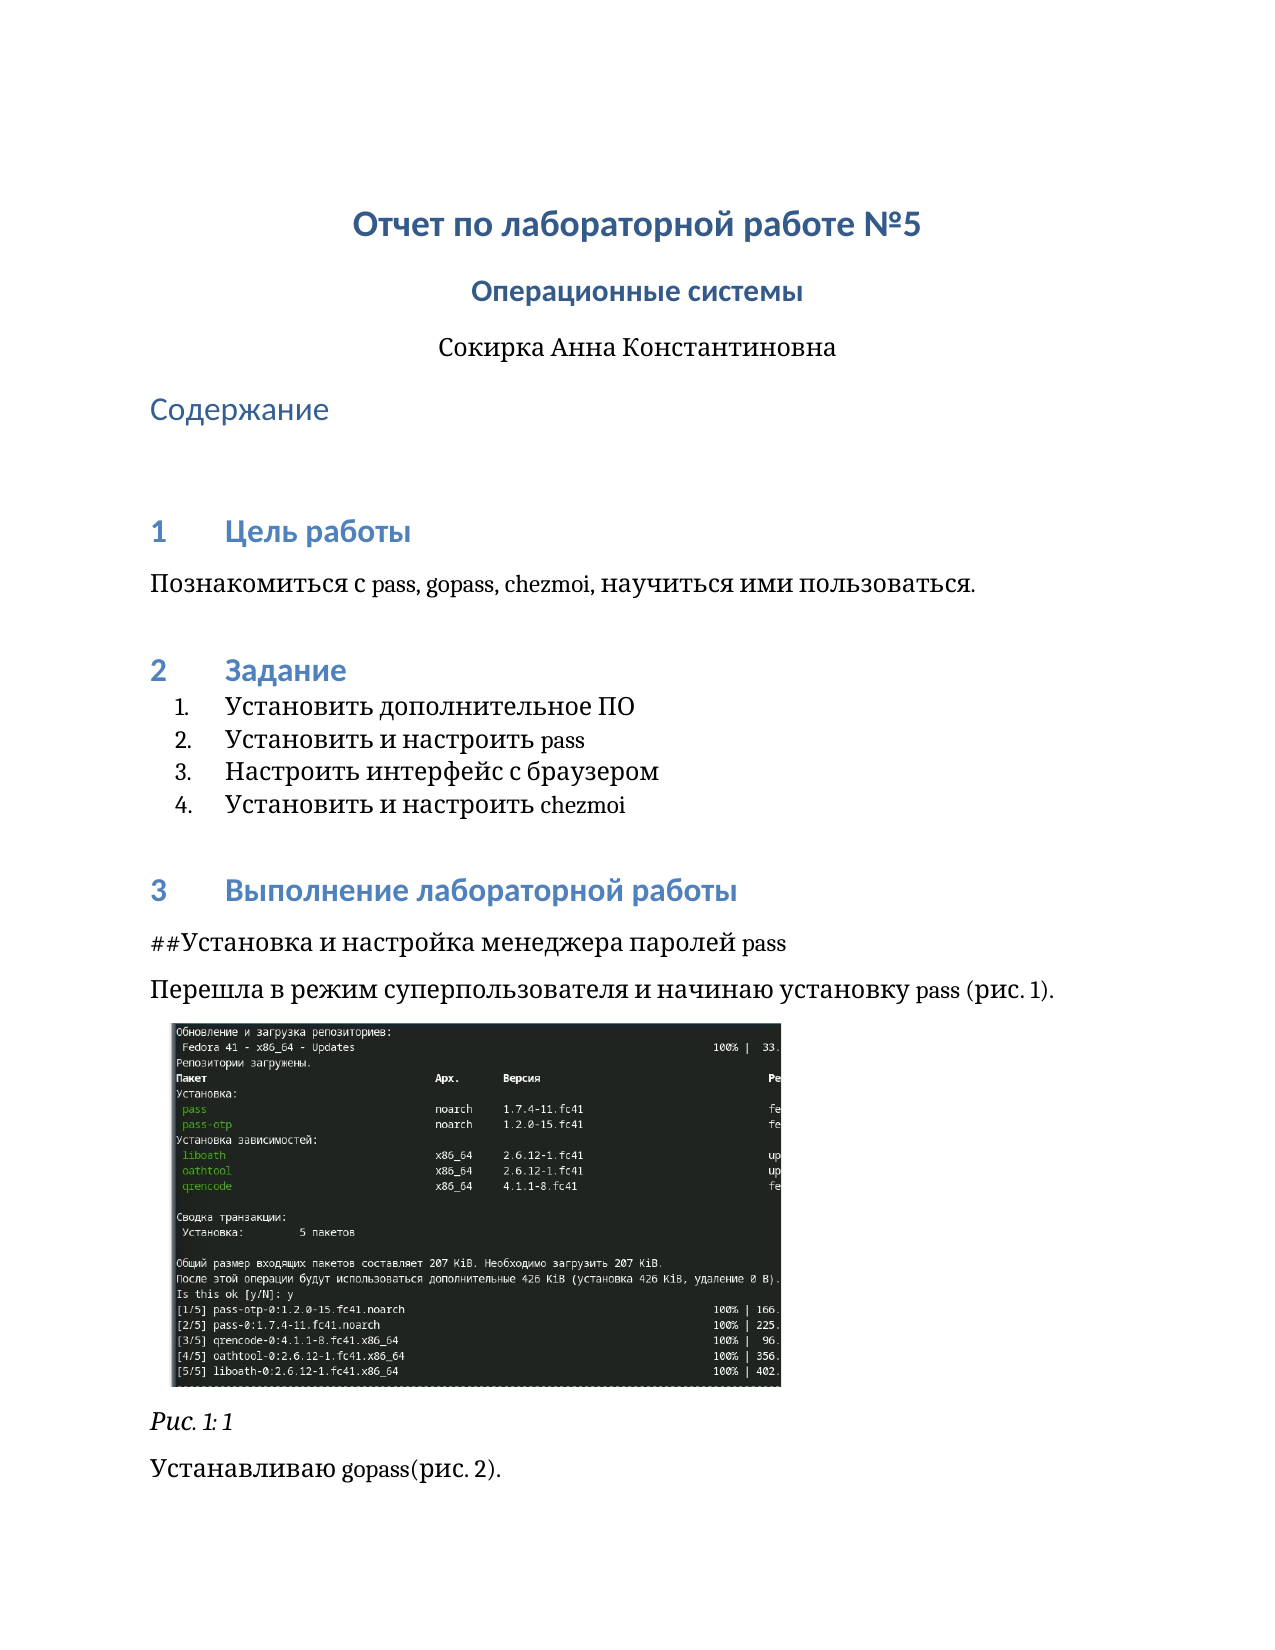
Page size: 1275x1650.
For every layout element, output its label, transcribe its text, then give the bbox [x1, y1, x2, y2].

list Установить и настроить pass [175, 726, 1125, 754]
text Устанавливаю gopass(рис. 2). [150, 1455, 1125, 1484]
list Установить и настроить chezmoi [175, 791, 1125, 819]
text Познакомиться с pass, gopass, chezmoi, научиться ими пользоваться. [150, 570, 1125, 599]
list Установить дополнительное ПО [175, 693, 1125, 722]
list Настроить интерфейс с браузером [175, 758, 1125, 787]
subtitle 2 Задание [150, 649, 1125, 689]
title Отчет по лабораторной работе №5 [150, 200, 1125, 246]
subtitle 3 Выполнение лабораторной работы [150, 869, 1125, 910]
text ##Установка и настройка менеджера паролей pass [150, 929, 1125, 958]
text Перешла в режим суперпользователя и начинаю установку pass (рис. 1). [150, 976, 1125, 1005]
subtitle Операционные системы [150, 271, 1125, 309]
picture [168, 1023, 782, 1387]
text Сокирка Анна Константиновна [150, 334, 1125, 363]
text Рис. 1: 1 [150, 1408, 1125, 1437]
subtitle 1 Цель работы [150, 510, 1125, 551]
